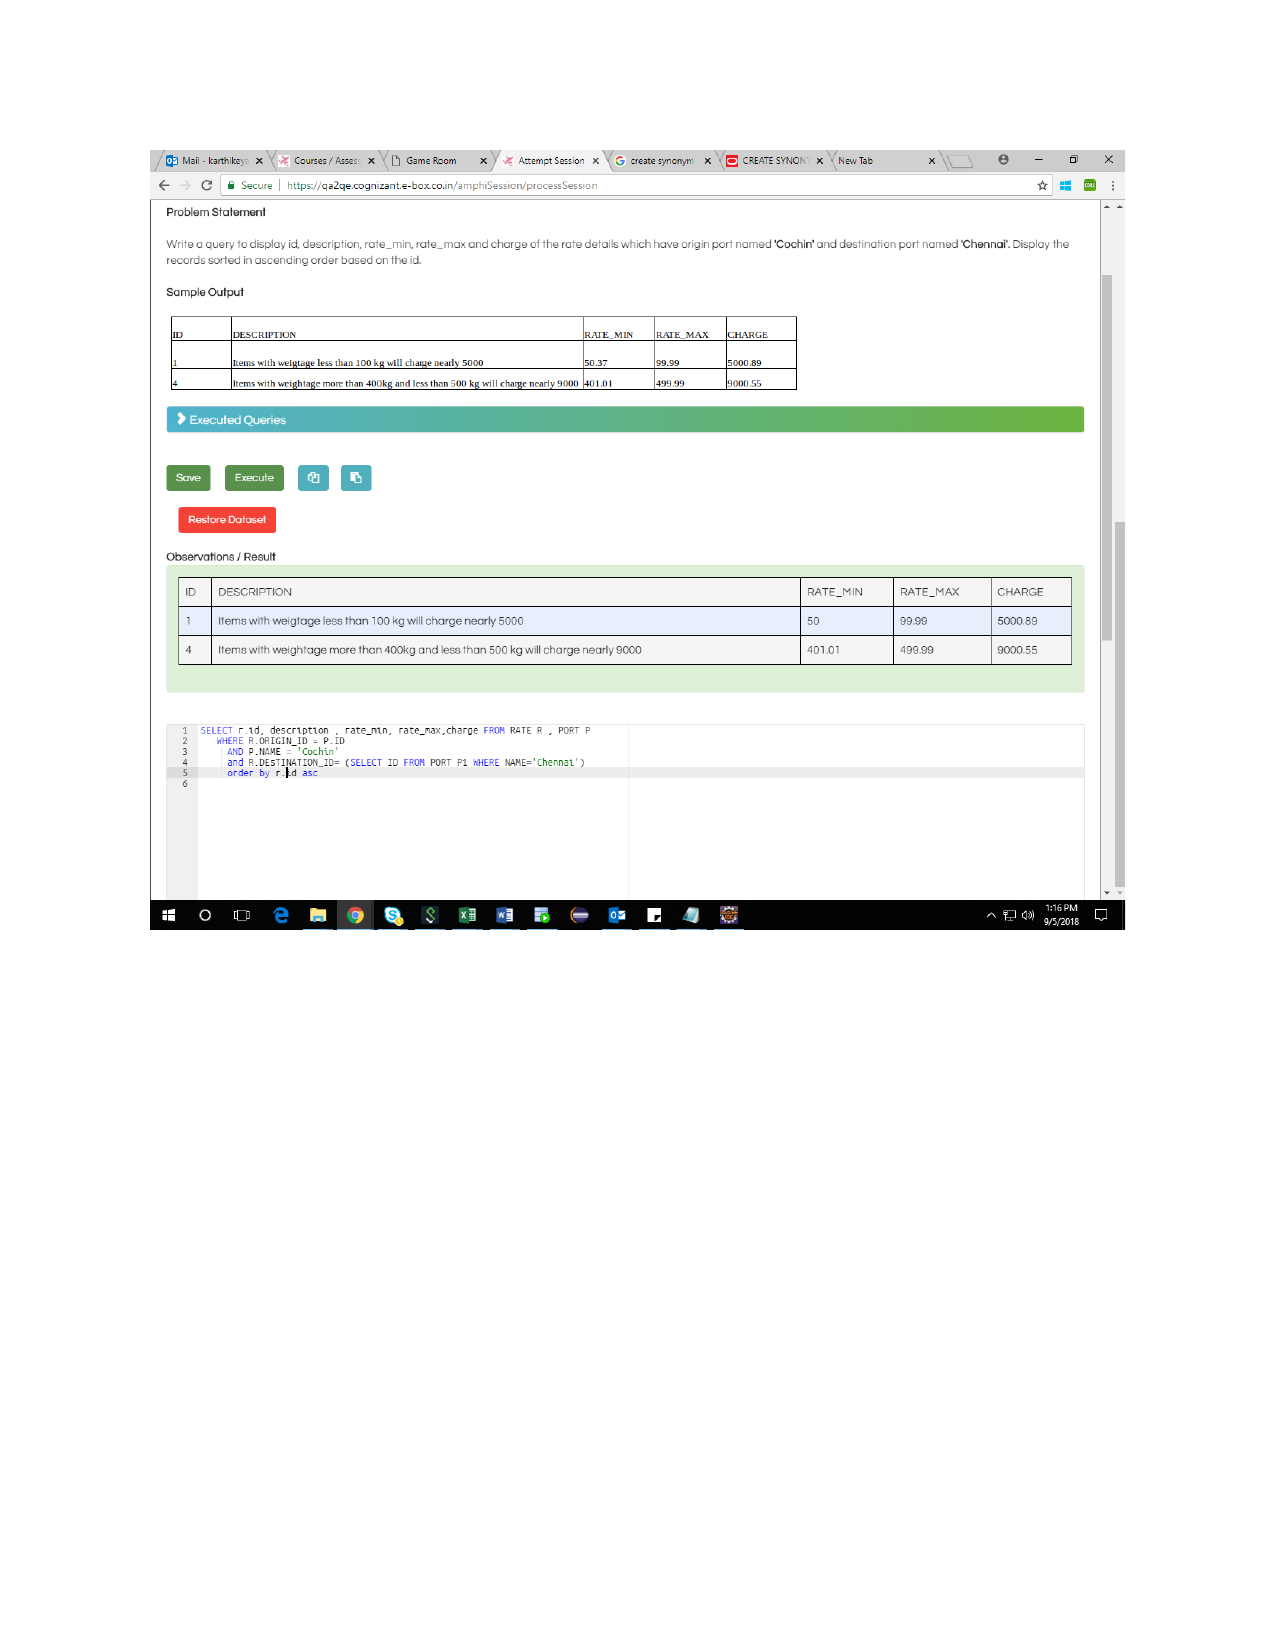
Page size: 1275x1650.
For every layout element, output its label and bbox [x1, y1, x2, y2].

picture [150, 150, 1125, 930]
